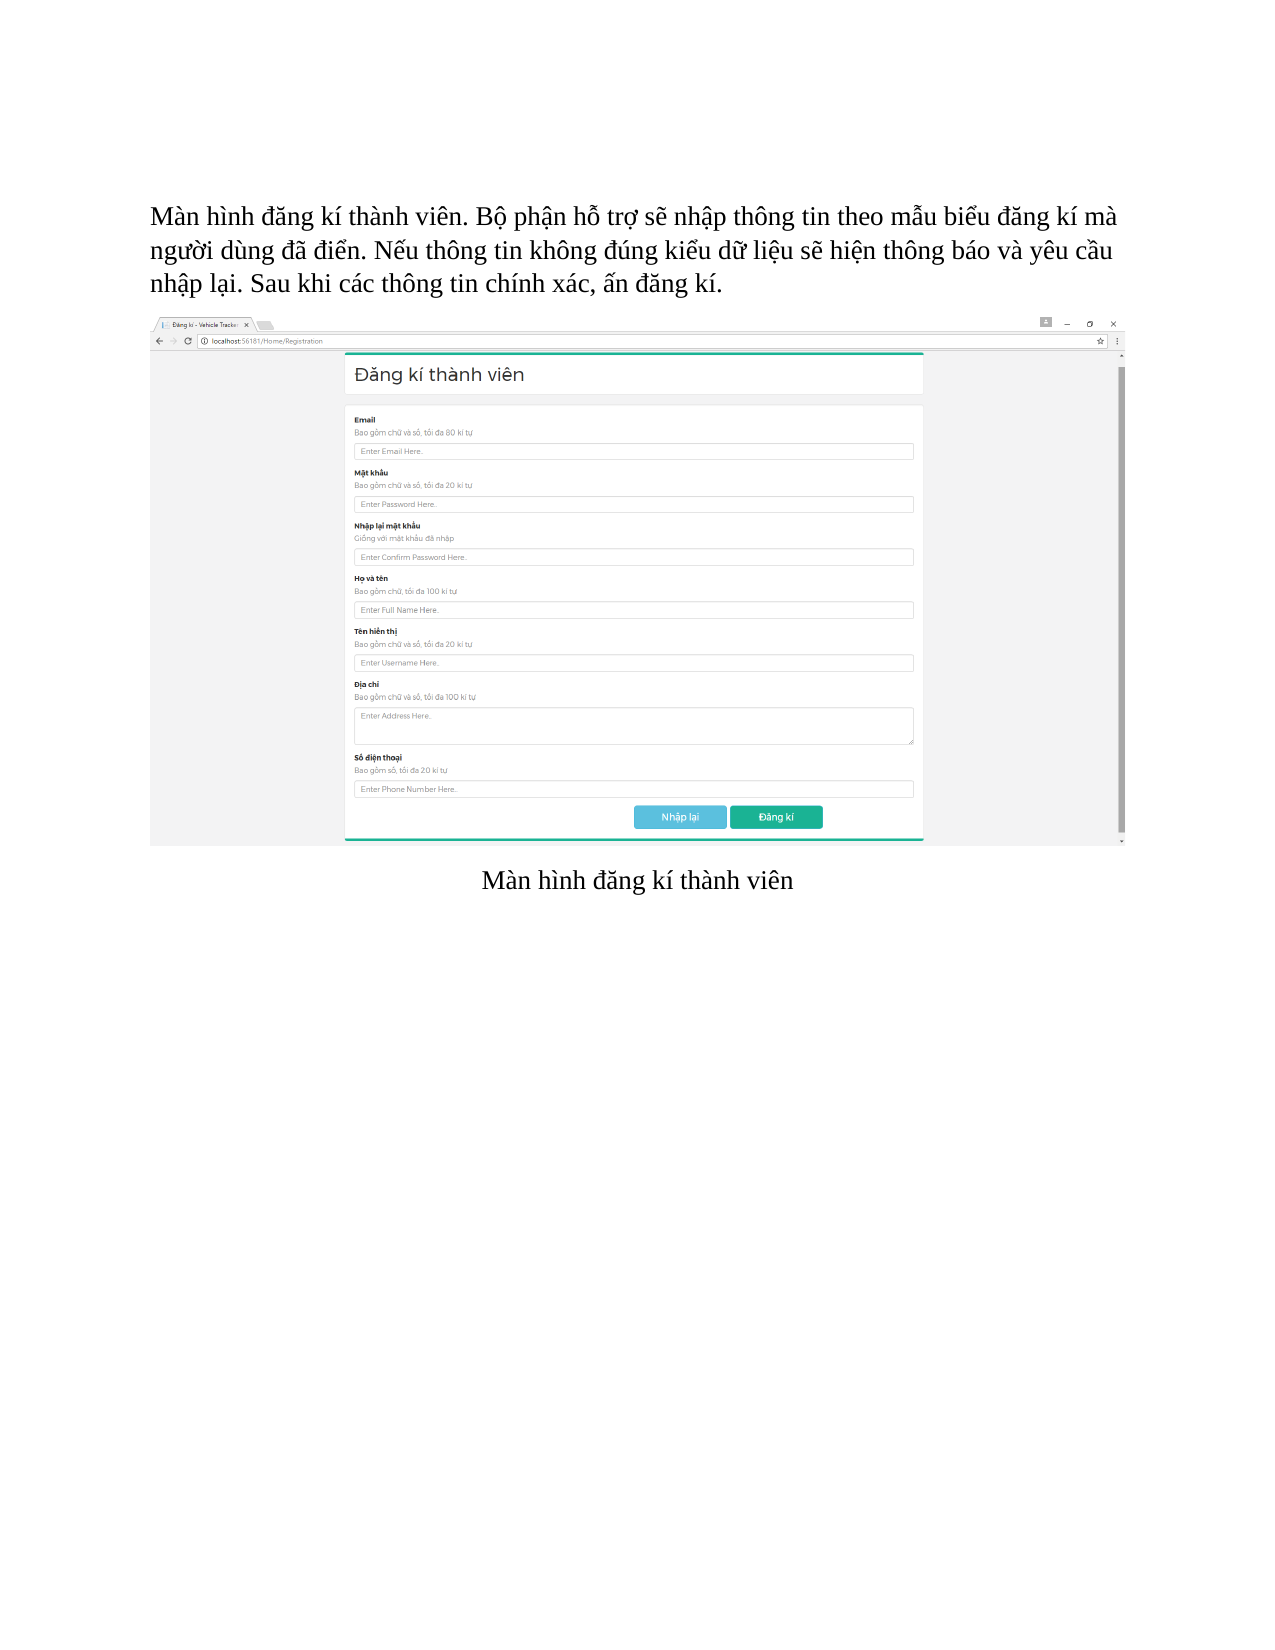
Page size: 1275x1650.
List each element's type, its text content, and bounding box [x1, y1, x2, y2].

picture [150, 317, 1125, 846]
text Màn hình đăng kí thành viên. Bộ phận hỗ trợ sẽ nhập thông tin theo mẫu biểu đăng kí mà người dùng đã điển. Nếu thông tin không đúng kiểu dữ liệu sẽ hiện thông báo và yêu cầu nhập lại. Sau khi các thông tin chính xác, ấn đăng kí. [150, 200, 1125, 298]
text Màn hình đăng kí thành viên [150, 864, 1125, 896]
